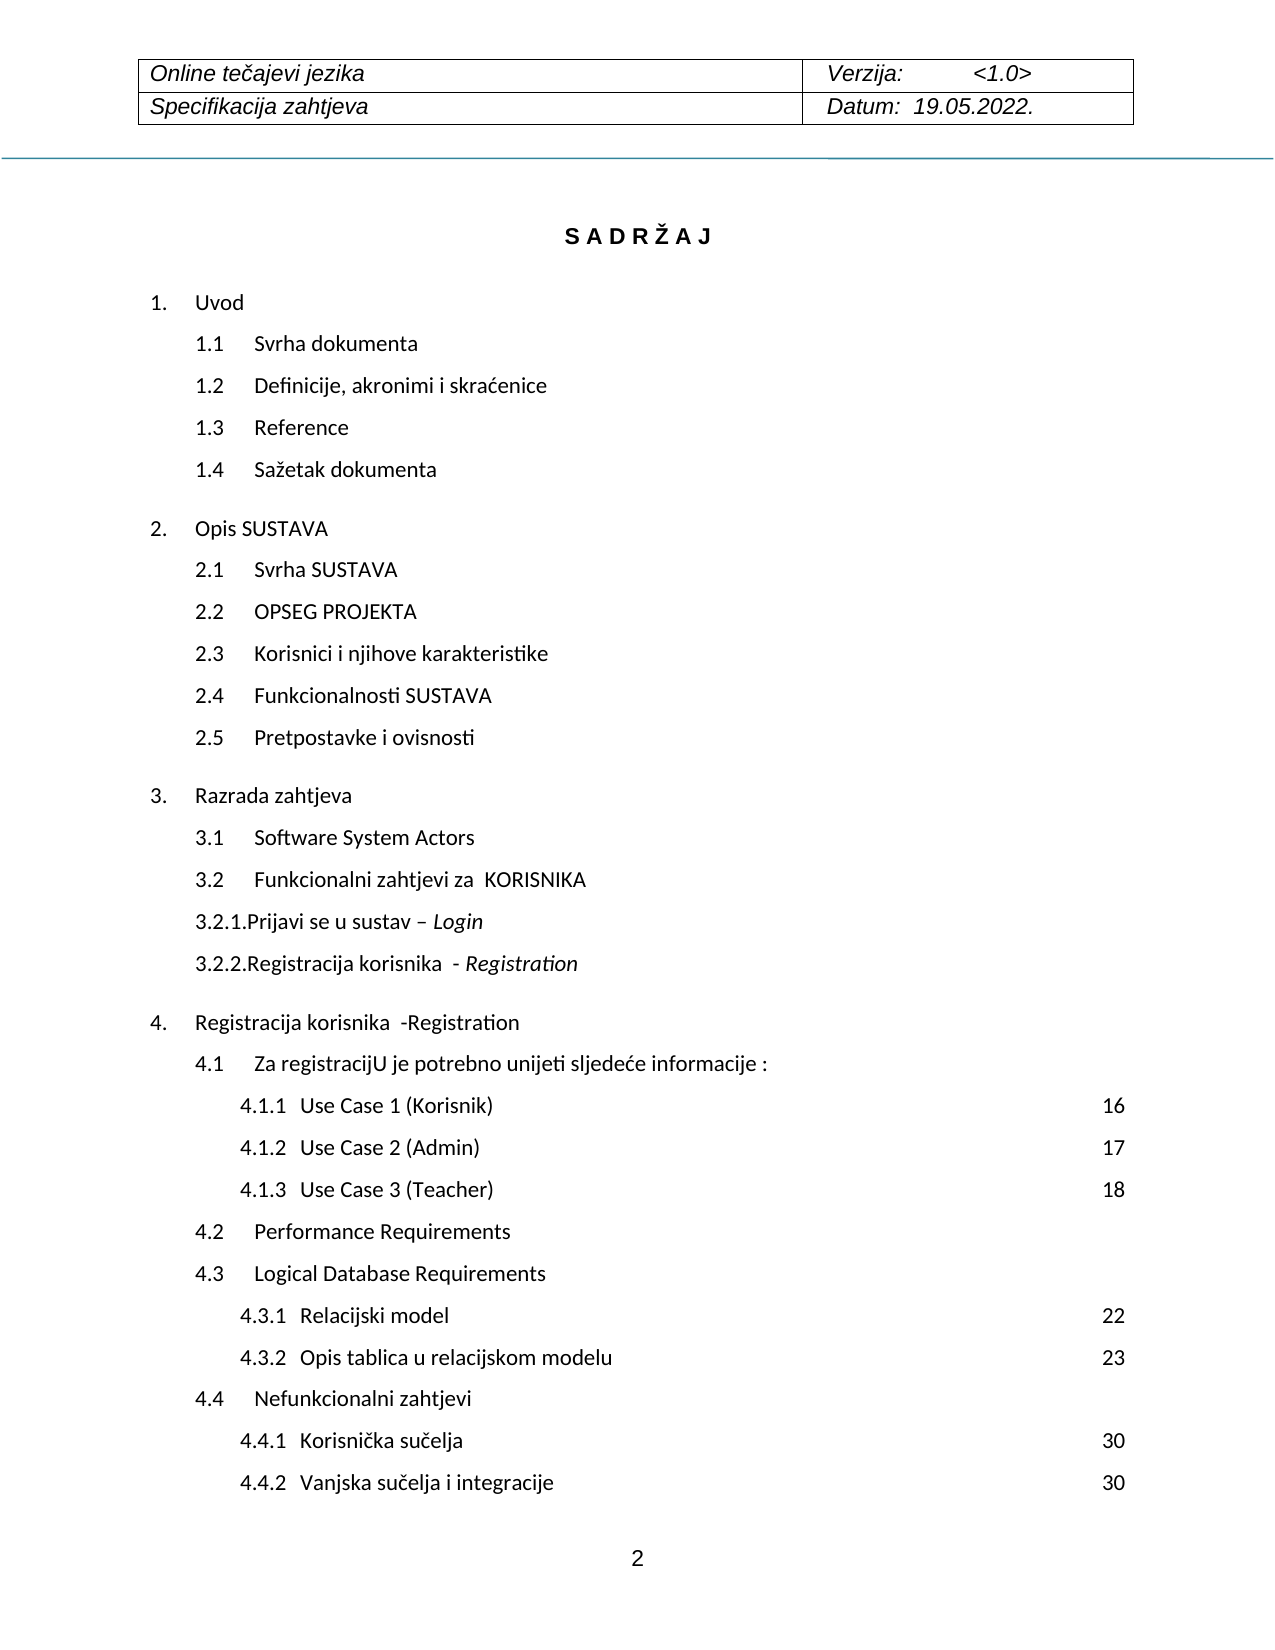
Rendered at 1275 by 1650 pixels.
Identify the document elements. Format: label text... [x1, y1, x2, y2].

text 3.1 Software System Actors 13 [195, 823, 1050, 852]
text 3. Razrada zahtjeva 12 [150, 782, 1050, 810]
text 4.3.1 Relacijski model 22 [240, 1301, 1125, 1329]
text 4.4.1 Korisnička sučelja 30 [240, 1426, 1125, 1454]
text 1.1 Svrha dokumenta 4 [195, 329, 1050, 358]
text 2.1 Svrha SUSTAVA 6 [195, 556, 1050, 584]
text 1. Uvod 4 [150, 288, 1050, 316]
text 4.1.1 Use Case 1 (Korisnik) 16 [240, 1091, 1125, 1119]
text 1.2 Definicije, akronimi i skraćenice 4 [195, 371, 1050, 399]
text 1.4 Sažetak dokumenta 5 [195, 455, 1050, 483]
text 4.2 Performance Requirements 19 [195, 1217, 1050, 1245]
text 4.4.2 Vanjska sučelja i integracije 30 [240, 1468, 1125, 1496]
text 4.1.3 Use Case 3 (Teacher) 18 [240, 1175, 1125, 1203]
text 2.4 Funkcionalnosti SUSTAVA 9 [195, 681, 1050, 709]
title S A D R Ž A J [150, 223, 1125, 249]
text 2.3 Korisnici i njihove karakteristike 8 [195, 639, 1050, 667]
text 4.1.2 Use Case 2 (Admin) 17 [240, 1133, 1125, 1161]
text 2. Opis SUSTAVA 5 [150, 514, 1050, 542]
text 4.4 Nefunkcionalni zahtjevi 30 [195, 1384, 1050, 1413]
text 1.3 Reference 4 [195, 413, 1050, 441]
text 4.3.2 Opis tablica u relacijskom modelu 23 [240, 1343, 1125, 1371]
text 4.1 Za registracijU je potrebno unijeti sljedeće informacije : 16 [195, 1049, 1050, 1078]
text 3.2.1.Prijavi se u sustav – Login 13 [195, 907, 1050, 935]
text 2.2 OPSEG PROJEKTA 8 [195, 597, 1050, 626]
text 3.2.2.Registracija korisnika - Registration 14 [195, 949, 1050, 977]
text 4. Registracija korisnika -Registration 16 [150, 1008, 1050, 1036]
text 3.2 Funkcionalni zahtjevi za KORISNIKA 13 [195, 865, 1050, 893]
text 4.3 Logical Database Requirements 22 [195, 1259, 1050, 1287]
text 2.5 Pretpostavke i ovisnosti 11 [195, 723, 1050, 751]
